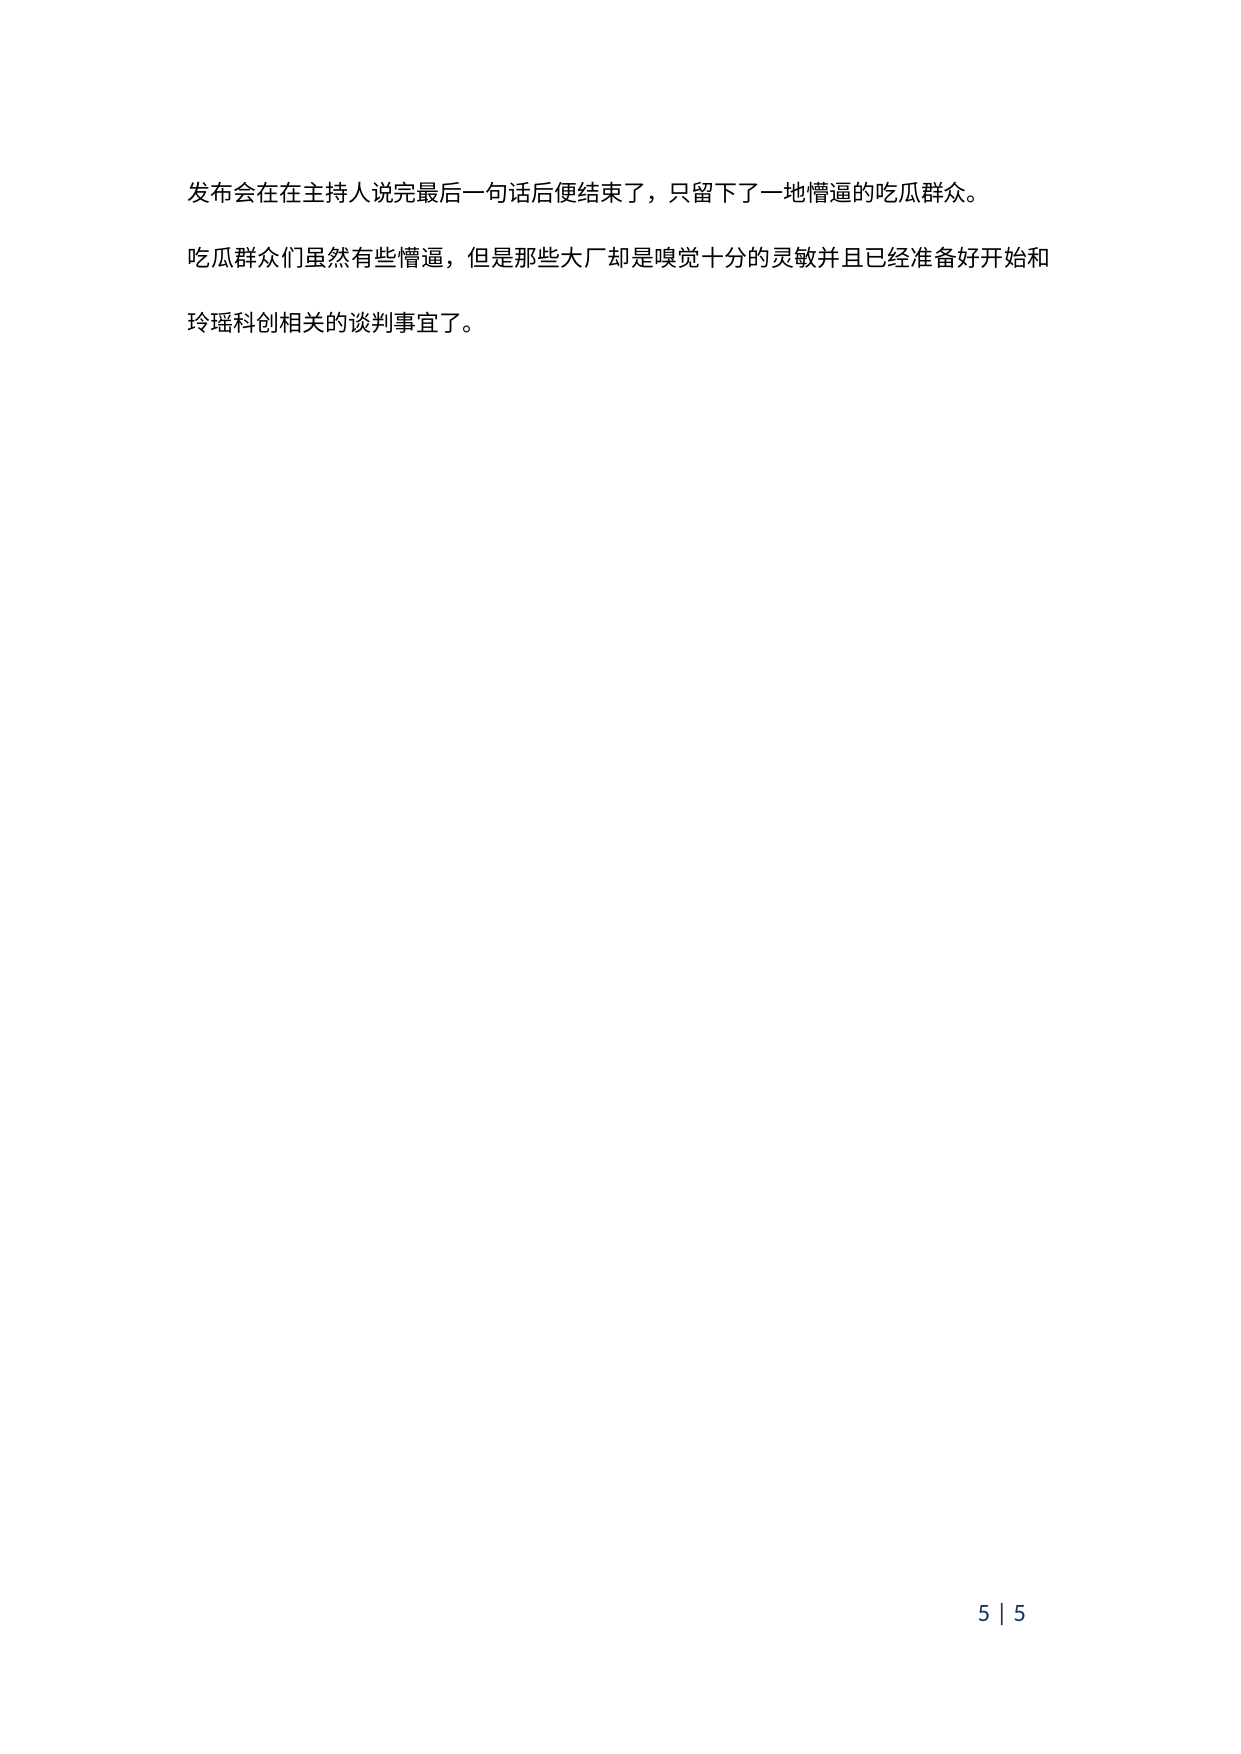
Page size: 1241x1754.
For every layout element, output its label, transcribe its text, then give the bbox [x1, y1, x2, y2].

text 发布会在在主持人说完最后一句话后便结束了，只留下了一地懵逼的吃瓜群众。 [187, 158, 1053, 223]
text 吃瓜群众们虽然有些懵逼，但是那些大厂却是嗅觉十分的灵敏并且已经准备好开始和玲瑶科创相关的谈判事宜了。 [187, 223, 1053, 353]
